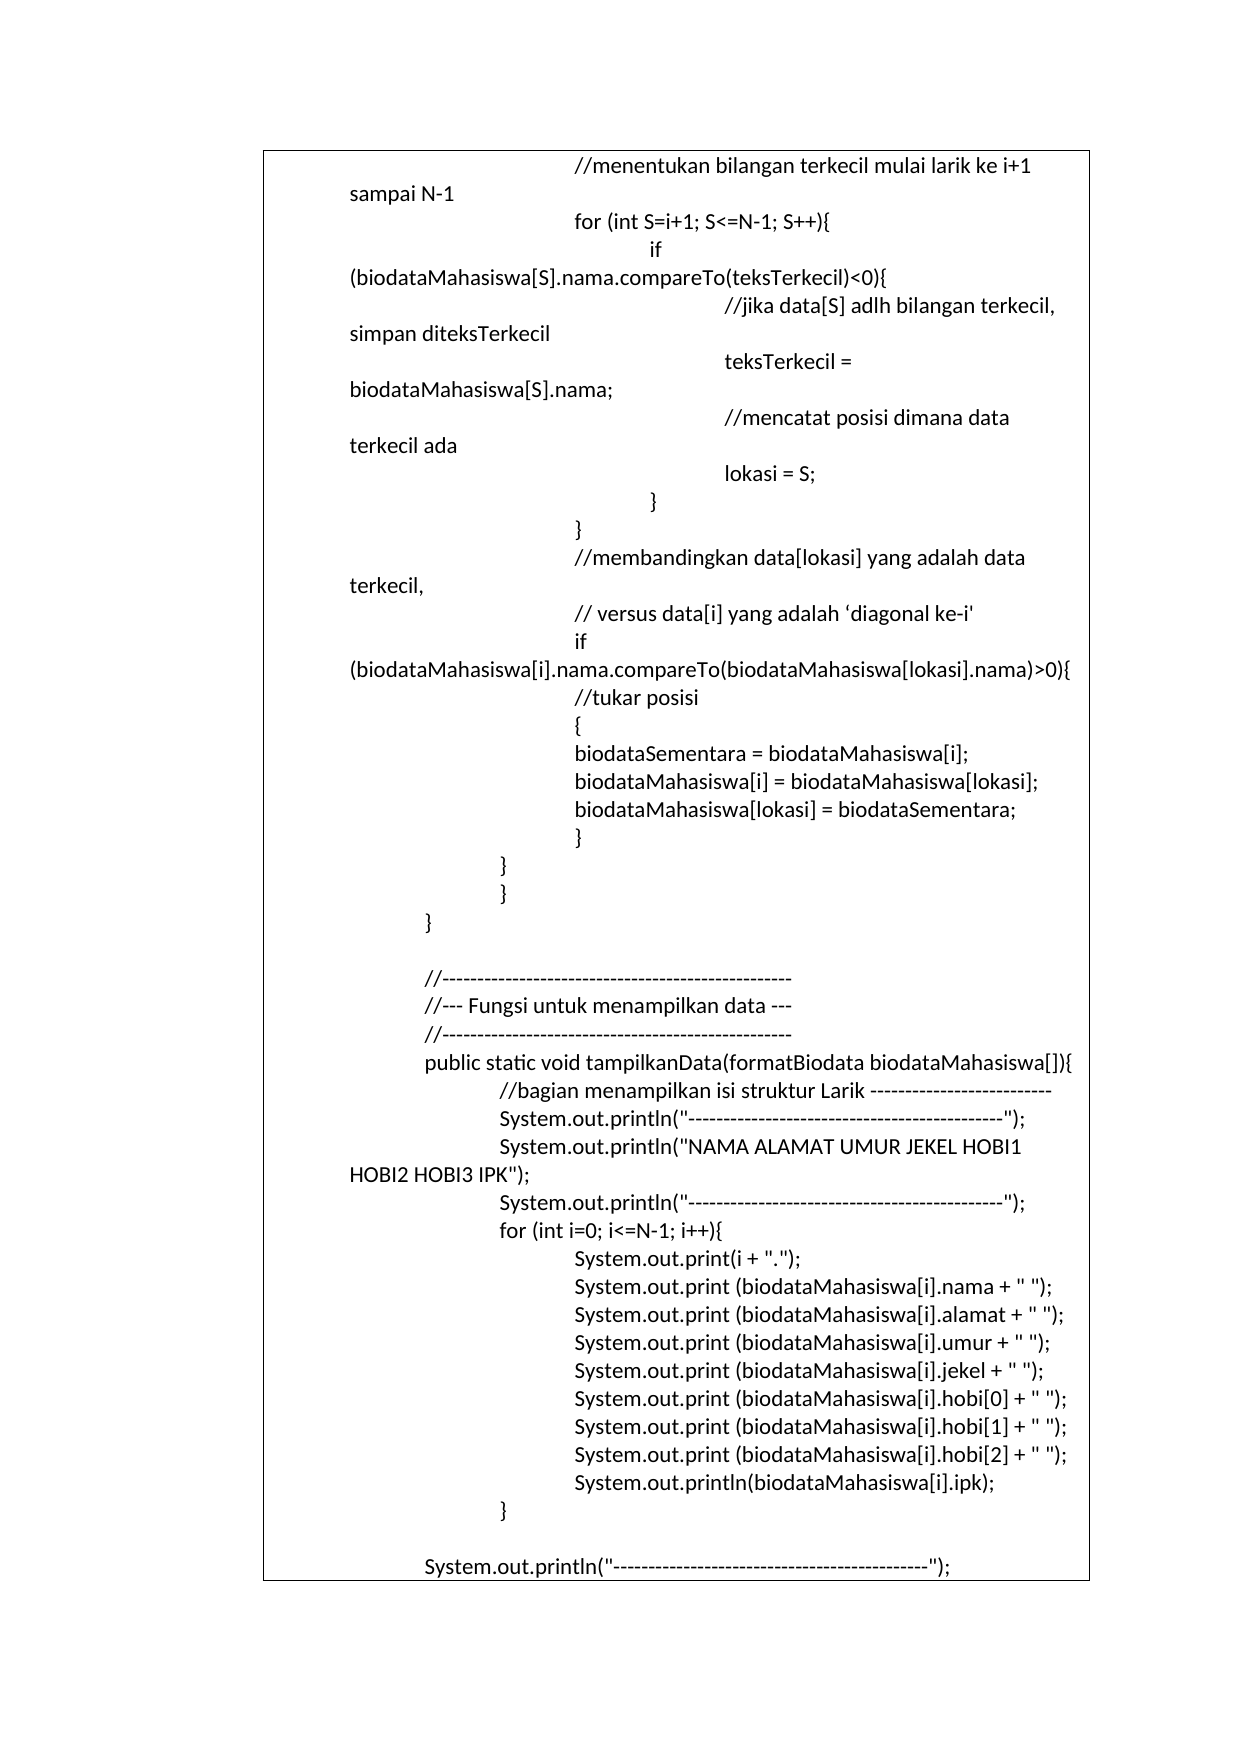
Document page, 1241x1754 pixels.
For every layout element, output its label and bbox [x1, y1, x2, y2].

table_header [264, 151, 1089, 1580]
